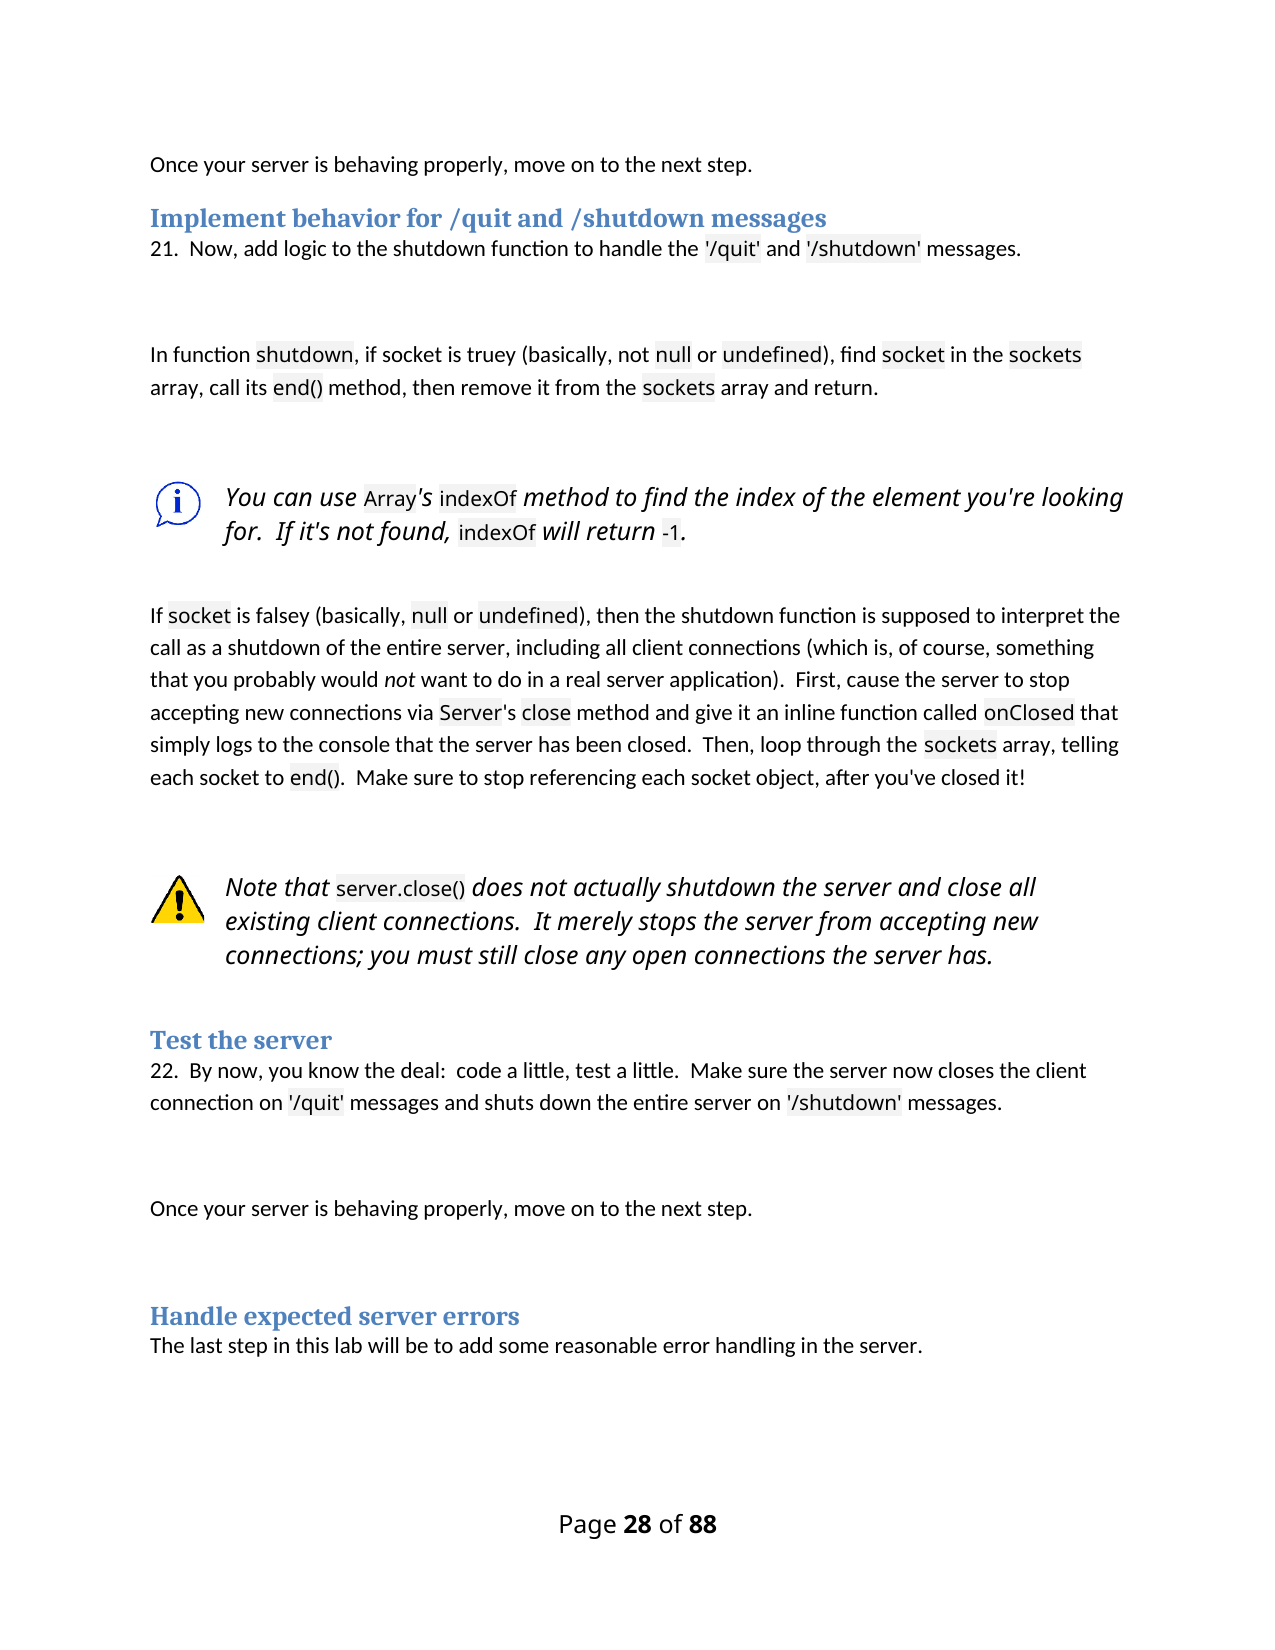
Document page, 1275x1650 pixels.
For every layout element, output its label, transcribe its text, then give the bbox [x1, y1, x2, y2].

picture [150, 479, 204, 526]
text In function shutdown, if socket is truey (basically, not null or undefined), find socket in the sockets array, call its end() method, then remove it from the sockets array and return. [150, 341, 1125, 402]
picture [150, 875, 204, 921]
text The last step in this lab will be to add some reasonable error handling in the server. [150, 1332, 1125, 1360]
text 21. Now, add logic to the shutdown function to handle the '/quit' and '/shutdown' messages. [150, 234, 705, 263]
text You can use Array's indexOf method to find the index of the element you're looking for. If it's not found, indexOf will return -1. [225, 480, 1125, 548]
text 22. By now, you know the deal: code a little, test a little. Make sure the server now closes the client connection on '/quit' messages and shuts down the entire server on '/shutdown' messages. [150, 1056, 1125, 1116]
text Once your server is behaving properly, move on to the next step. [150, 150, 1125, 178]
text 21. Now, add logic to the shutdown function to handle the '/quit' and '/shutdown' messages. [921, 234, 1125, 263]
subtitle Test the server [150, 1025, 1125, 1056]
text If socket is falsey (basically, null or undefined), then the shutdown function is supposed to interpret the call as a shutdown of the entire server, including all client connections (which is, of course, something that you probably would not want to do in a real server application). First, cause the server to stop accepting new connections via Server's close method and give it an inline function called onClosed that simply logs to the console that the server has been closed. Then, loop through the sockets array, telling each socket to end(). Make sure to stop referencing each socket object, after you've closed it! [150, 601, 1125, 791]
text Once your server is behaving properly, move on to the next step. [150, 1194, 1125, 1222]
subtitle Handle expected server errors [150, 1301, 1125, 1332]
text Note that server.close() does not actually shutdown the server and close all existing client connections. It merely stops the server from accepting new connections; you must still close any open connections the server has. [225, 869, 1125, 972]
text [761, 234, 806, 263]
subtitle Implement behavior for /quit and /shutdown messages [150, 203, 1125, 234]
